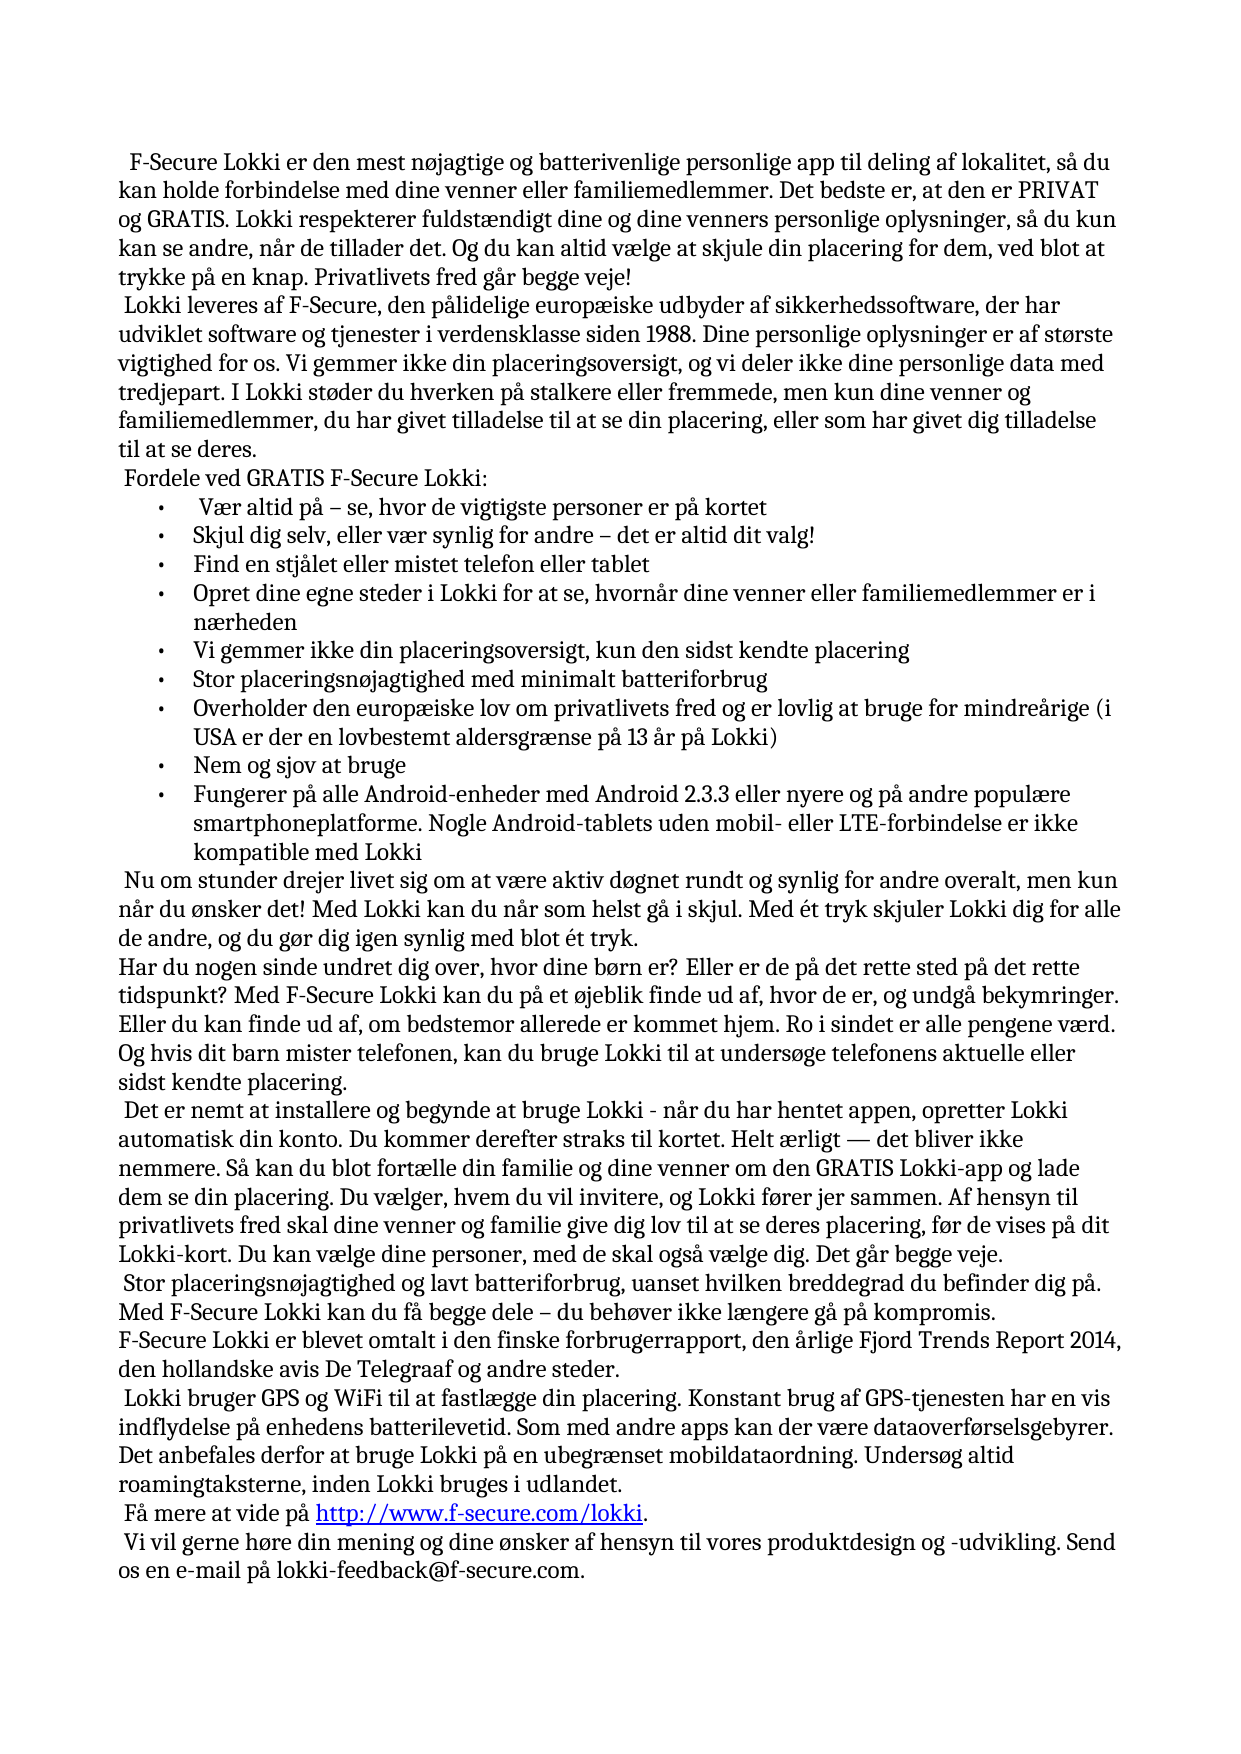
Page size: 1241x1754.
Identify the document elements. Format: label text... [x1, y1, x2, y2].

text F-Secure Lokki er den mest nøjagtige og batterivenlige personlige app til deling af lokalitet, så du kan holde forbindelse med dine venner eller familiemedlemmer. Det bedste er, at den er PRIVAT og GRATIS. Lokki respekterer fuldstændigt dine og dine venners personlige oplysninger, så du kun kan se andre, når de tillader det. Og du kan altid vælge at skjule din placering for dem, ved blot at trykke på en knap. Privatlivets fred går begge veje! [118, 148, 1122, 291]
text F-Secure Lokki er blevet omtalt i den finske forbrugerrapport, den årlige Fjord Trends Report 2014, den hollandske avis De Telegraaf og andre steder. [118, 1326, 1122, 1384]
list Find en stjålet eller mistet telefon eller tablet [156, 550, 1122, 579]
list Opret dine egne steder i Lokki for at se, hvornår dine venner eller familiemedlemmer er i nærheden [156, 579, 1122, 636]
text Lokki leveres af F-Secure, den pålidelige europæiske udbyder af sikkerhedssoftware, der har udviklet software og tjenester i verdensklasse siden 1988. Dine personlige oplysninger er af største vigtighed for os. Vi gemmer ikke din placeringsoversigt, og vi deler ikke dine personlige data med tredjepart. I Lokki støder du hverken på stalkere eller fremmede, men kun dine venner og familiemedlemmer, du har givet tilladelse til at se din placering, eller som har givet dig tilladelse til at se deres. [118, 291, 1122, 464]
text Lokki bruger GPS og WiFi til at fastlægge din placering. Konstant brug af GPS-tjenesten har en vis indflydelse på enhedens batterilevetid. Som med andre apps kan der være dataoverførselsgebyrer. Det anbefales derfor at bruge Lokki på en ubegrænset mobildataordning. Undersøg altid roamingtaksterne, inden Lokki bruges i udlandet. [118, 1384, 1122, 1499]
text Vi vil gerne høre din mening og dine ønsker af hensyn til vores produktdesign og -udvikling. Send os en e-mail på lokki-feedback@f-secure.com. [118, 1528, 1122, 1585]
list Overholder den europæiske lov om privatlivets fred og er lovlig at bruge for mindreårige (i USA er der en lovbestemt aldersgrænse på 13 år på Lokki) [156, 694, 1122, 751]
list Nem og sjov at bruge [156, 751, 1122, 780]
text Fordele ved GRATIS F-Secure Lokki: [118, 464, 1122, 493]
list Skjul dig selv, eller vær synlig for andre – det er altid dit valg! [156, 521, 1122, 550]
list Vi gemmer ikke din placeringsoversigt, kun den sidst kendte placering [156, 636, 1122, 665]
list Fungerer på alle Android-enheder med Android 2.3.3 eller nyere og på andre populære smartphoneplatforme. Nogle Android-tablets uden mobil- eller LTE-forbindelse er ikke kompatible med Lokki [156, 780, 1122, 866]
list Stor placeringsnøjagtighed med minimalt batteriforbrug [156, 665, 1122, 694]
text Det er nemt at installere og begynde at bruge Lokki - når du har hentet appen, opretter Lokki automatisk din konto. Du kommer derefter straks til kortet. Helt ærligt — det bliver ikke nemmere. Så kan du blot fortælle din familie og dine venner om den GRATIS Lokki-app og lade dem se din placering. Du vælger, hvem du vil invitere, og Lokki fører jer sammen. Af hensyn til privatlivets fred skal dine venner og familie give dig lov til at se deres placering, før de vises på dit Lokki-kort. Du kan vælge dine personer, med de skal også vælge dig. Det går begge veje. [118, 1096, 1122, 1269]
text Få mere at vide på http://www.f-secure.com/lokki. [118, 1499, 1122, 1528]
list Vær altid på – se, hvor de vigtigste personer er på kortet [156, 493, 1122, 521]
text Nu om stunder drejer livet sig om at være aktiv døgnet rundt og synlig for andre overalt, men kun når du ønsker det! Med Lokki kan du når som helst gå i skjul. Med ét tryk skjuler Lokki dig for alle de andre, og du gør dig igen synlig med blot ét tryk. [118, 866, 1122, 953]
text Har du nogen sinde undret dig over, hvor dine børn er? Eller er de på det rette sted på det rette tidspunkt? Med F-Secure Lokki kan du på et øjeblik finde ud af, hvor de er, og undgå bekymringer. Eller du kan finde ud af, om bedstemor allerede er kommet hjem. Ro i sindet er alle pengene værd. Og hvis dit barn mister telefonen, kan du bruge Lokki til at undersøge telefonens aktuelle eller sidst kendte placering. [118, 953, 1122, 1096]
text Stor placeringsnøjagtighed og lavt batteriforbrug, uanset hvilken breddegrad du befinder dig på. Med F-Secure Lokki kan du få begge dele – du behøver ikke længere gå på kompromis. [118, 1269, 1122, 1326]
